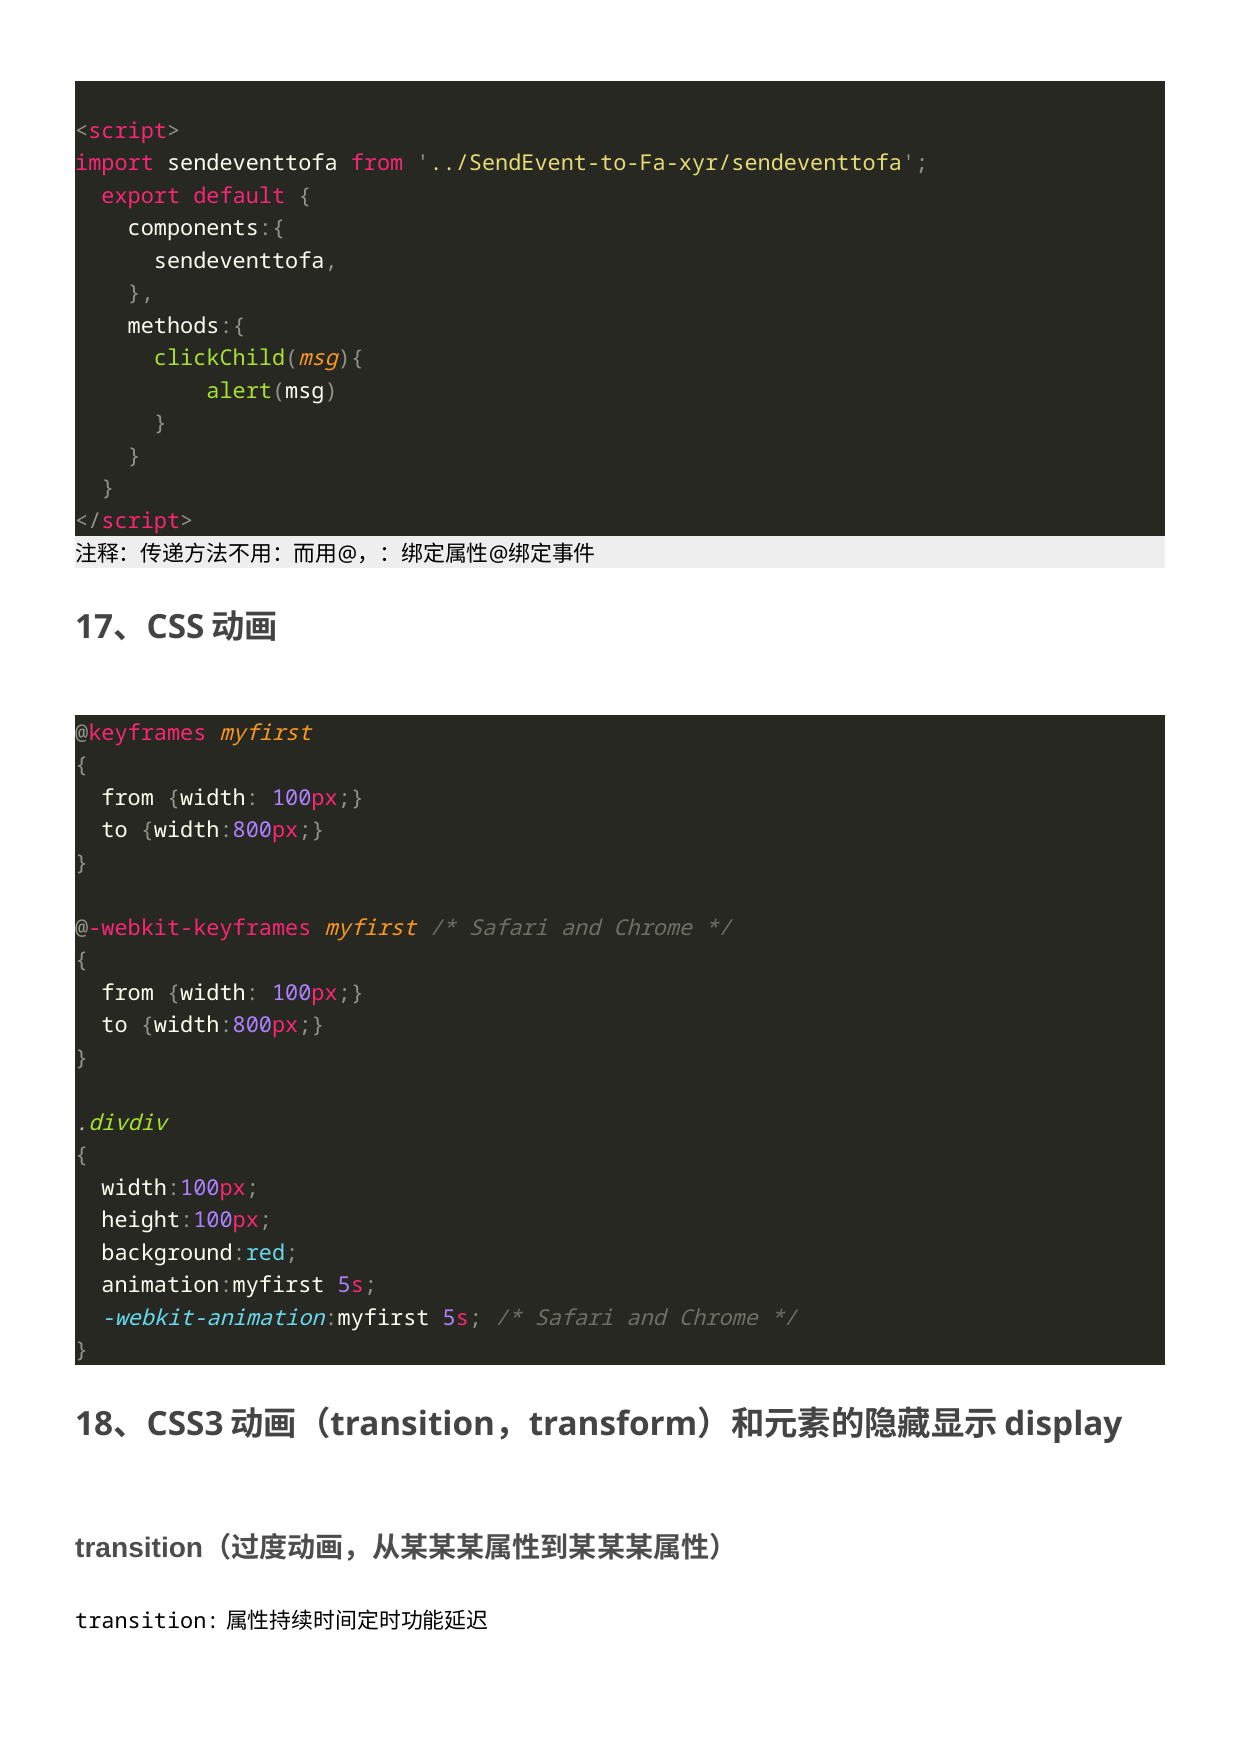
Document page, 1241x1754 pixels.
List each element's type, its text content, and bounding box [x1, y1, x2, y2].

text { [75, 1138, 1165, 1170]
text export default { [75, 178, 1165, 211]
text clickChild(msg){ [75, 341, 1165, 373]
text to {width:800px;} [75, 813, 1165, 845]
text background:red; [75, 1235, 1165, 1268]
text { [75, 748, 1165, 780]
text transition: 属性持续时间定时功能延迟 [75, 1603, 1165, 1635]
text from {width: 100px;} [75, 975, 1165, 1008]
text .divdiv [75, 1105, 1165, 1138]
text @keyframes myfirst [75, 715, 1165, 748]
text import sendeventtofa from '../SendEvent-to-Fa-xyr/sendeventtofa'; [75, 146, 1165, 178]
text sendeventtofa, [75, 243, 1165, 276]
text }, [75, 276, 1165, 308]
text width:100px; [75, 1170, 1165, 1203]
text { [75, 943, 1165, 975]
text -webkit-animation:myfirst 5s; /* Safari and Chrome */ [75, 1300, 1165, 1333]
text </script> [75, 503, 1165, 536]
text height:100px; [75, 1203, 1165, 1235]
text from {width: 100px;} [75, 780, 1165, 813]
text animation:myfirst 5s; [75, 1268, 1165, 1300]
text 注释：传递方法不用：而用@，：绑定属性@绑定事件 [75, 536, 1165, 568]
text } [75, 438, 1165, 471]
text } [75, 1333, 1165, 1365]
text components:{ [75, 211, 1165, 243]
text } [75, 1040, 1165, 1073]
text <script> [75, 113, 1165, 146]
subtitle 17、CSS动画 [75, 592, 1165, 657]
text @-webkit-keyframes myfirst /* Safari and Chrome */ [75, 910, 1165, 943]
text } [75, 471, 1165, 503]
text transition（过度动画，从某某某属性到某某某属性） [75, 1513, 1165, 1578]
subtitle 18、CSS3动画（transition，transform）和元素的隐藏显示display [75, 1389, 1165, 1454]
text alert(msg) [75, 373, 1165, 406]
text } [75, 845, 1165, 878]
text methods:{ [75, 308, 1165, 341]
text to {width:800px;} [75, 1008, 1165, 1040]
text } [75, 406, 1165, 438]
